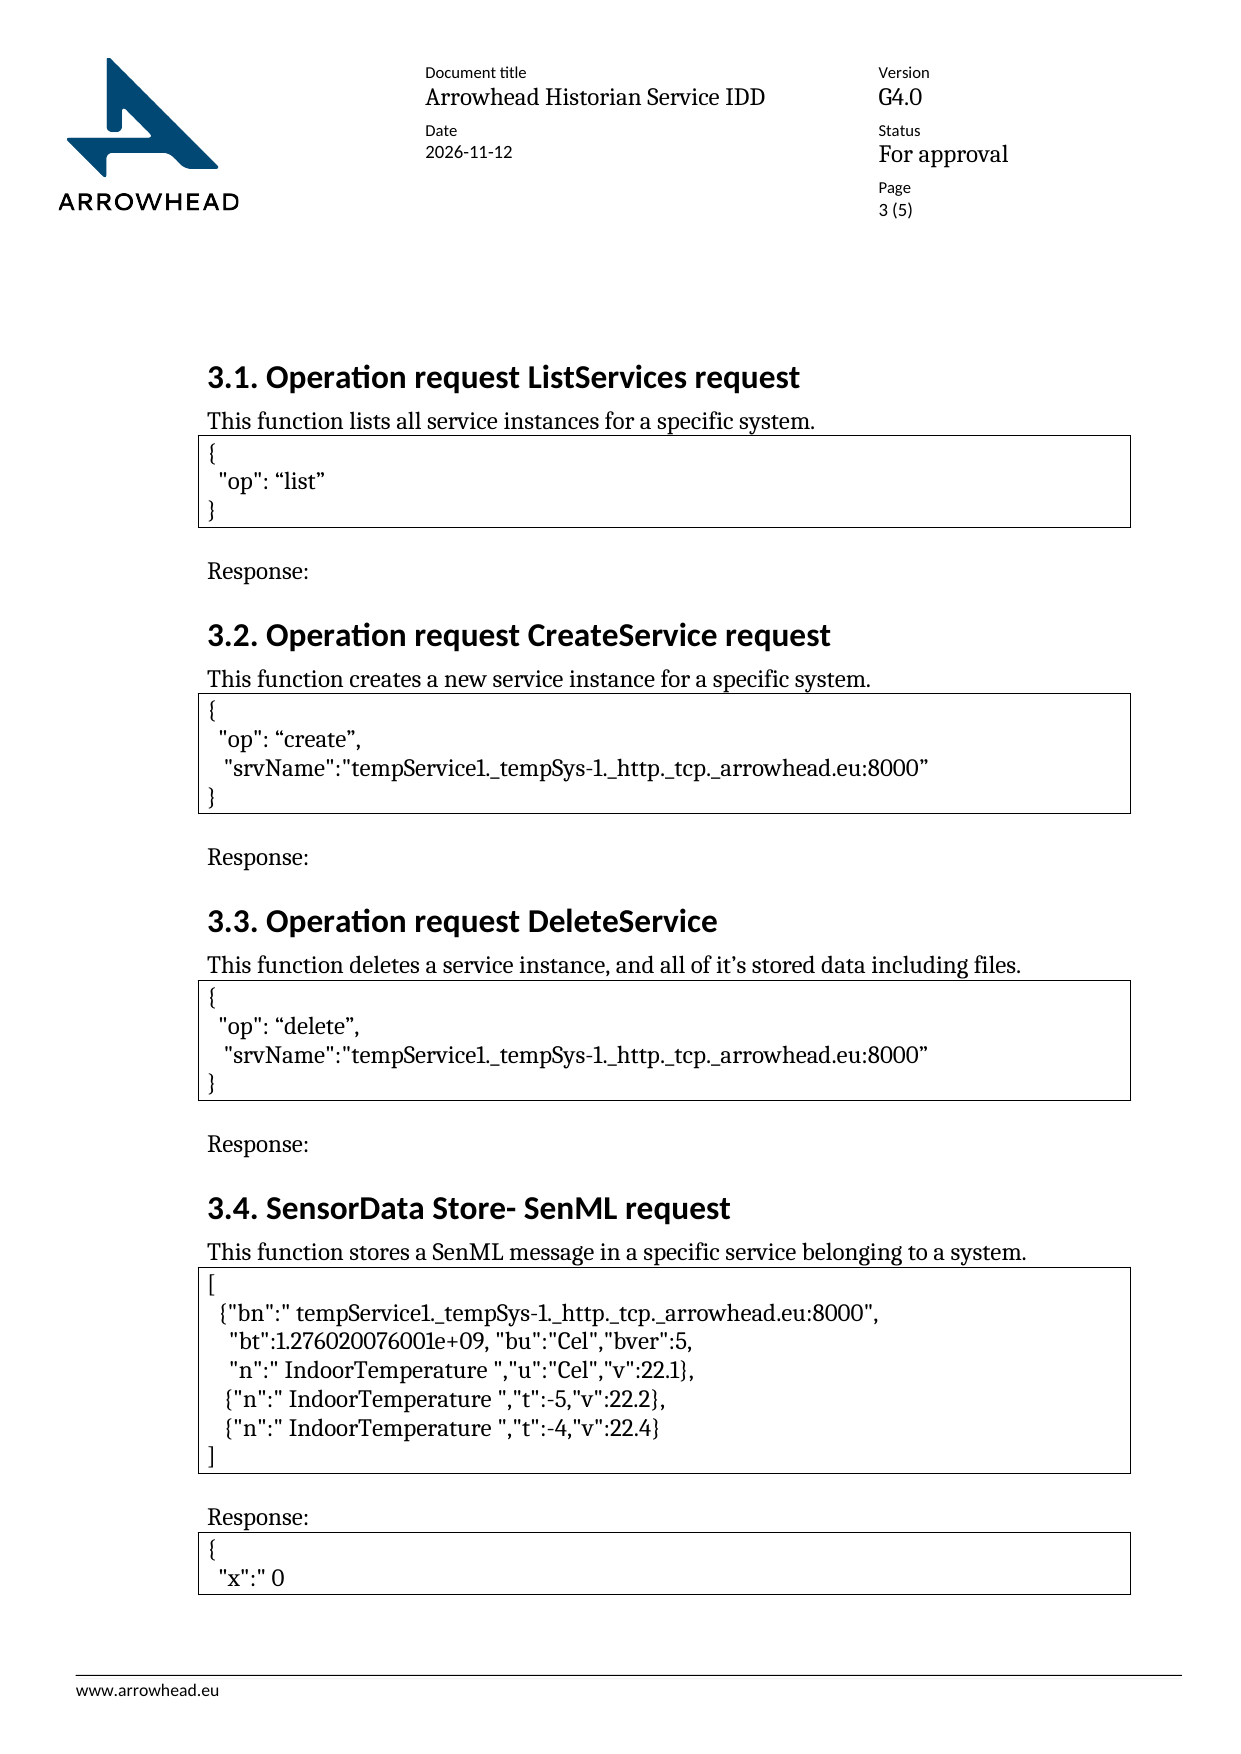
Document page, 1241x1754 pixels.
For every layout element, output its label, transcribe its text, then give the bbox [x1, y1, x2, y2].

text {"n":" IndoorTemperature ","t":-4,"v":22.4} [207, 1413, 1122, 1439]
text This function lists all service instances for a specific system. [207, 407, 1122, 435]
subtitle 3.2. Operation request CreateService request [207, 606, 1122, 656]
text This function deletes a service instance, and all of it’s stored data including files. [207, 951, 1122, 980]
text "bt":1.276020076001e+09, "bu":"Cel","bver":5, [207, 1327, 1122, 1356]
text { [199, 436, 1130, 467]
subtitle 3.3. Operation request DeleteService [207, 893, 1122, 943]
text This function creates a new service instance for a specific system. [207, 664, 1122, 693]
text "op": “delete”, [207, 1012, 1122, 1041]
text "srvName":"tempService1._tempSys-1._http._tcp._arrowhead.eu:8000” [207, 1041, 1122, 1066]
subtitle 3.4. SensorData Store- SenML request [207, 1179, 1122, 1229]
text "n":" IndoorTemperature ","u":"Cel","v":22.1}, [207, 1356, 1122, 1385]
text {"n":" IndoorTemperature ","t":-5,"v":22.2}, [207, 1385, 1122, 1413]
text { [199, 981, 1130, 1012]
text } [199, 493, 1130, 527]
text Response: [207, 557, 1122, 585]
text } [199, 1066, 1130, 1100]
text { [199, 694, 1130, 725]
text Response: [207, 1130, 1122, 1159]
text { "x":" 0 [199, 1533, 1130, 1594]
text [ [199, 1268, 1130, 1298]
text Response: [207, 1503, 1122, 1532]
text {"bn":" tempService1._tempSys-1._http._tcp._arrowhead.eu:8000", [207, 1298, 1122, 1327]
text } [199, 779, 1130, 813]
picture [58, 58, 239, 217]
subtitle 3.1. Operation request ListServices request [207, 348, 1122, 398]
text This function stores a SenML message in a specific service belonging to a system. [207, 1238, 1122, 1267]
text ] [199, 1439, 1130, 1473]
text "srvName":"tempService1._tempSys-1._http._tcp._arrowhead.eu:8000” [207, 754, 1122, 779]
text "op": “create”, [207, 725, 1122, 754]
text "op": “list” [207, 467, 1122, 493]
text Response: [207, 843, 1122, 872]
